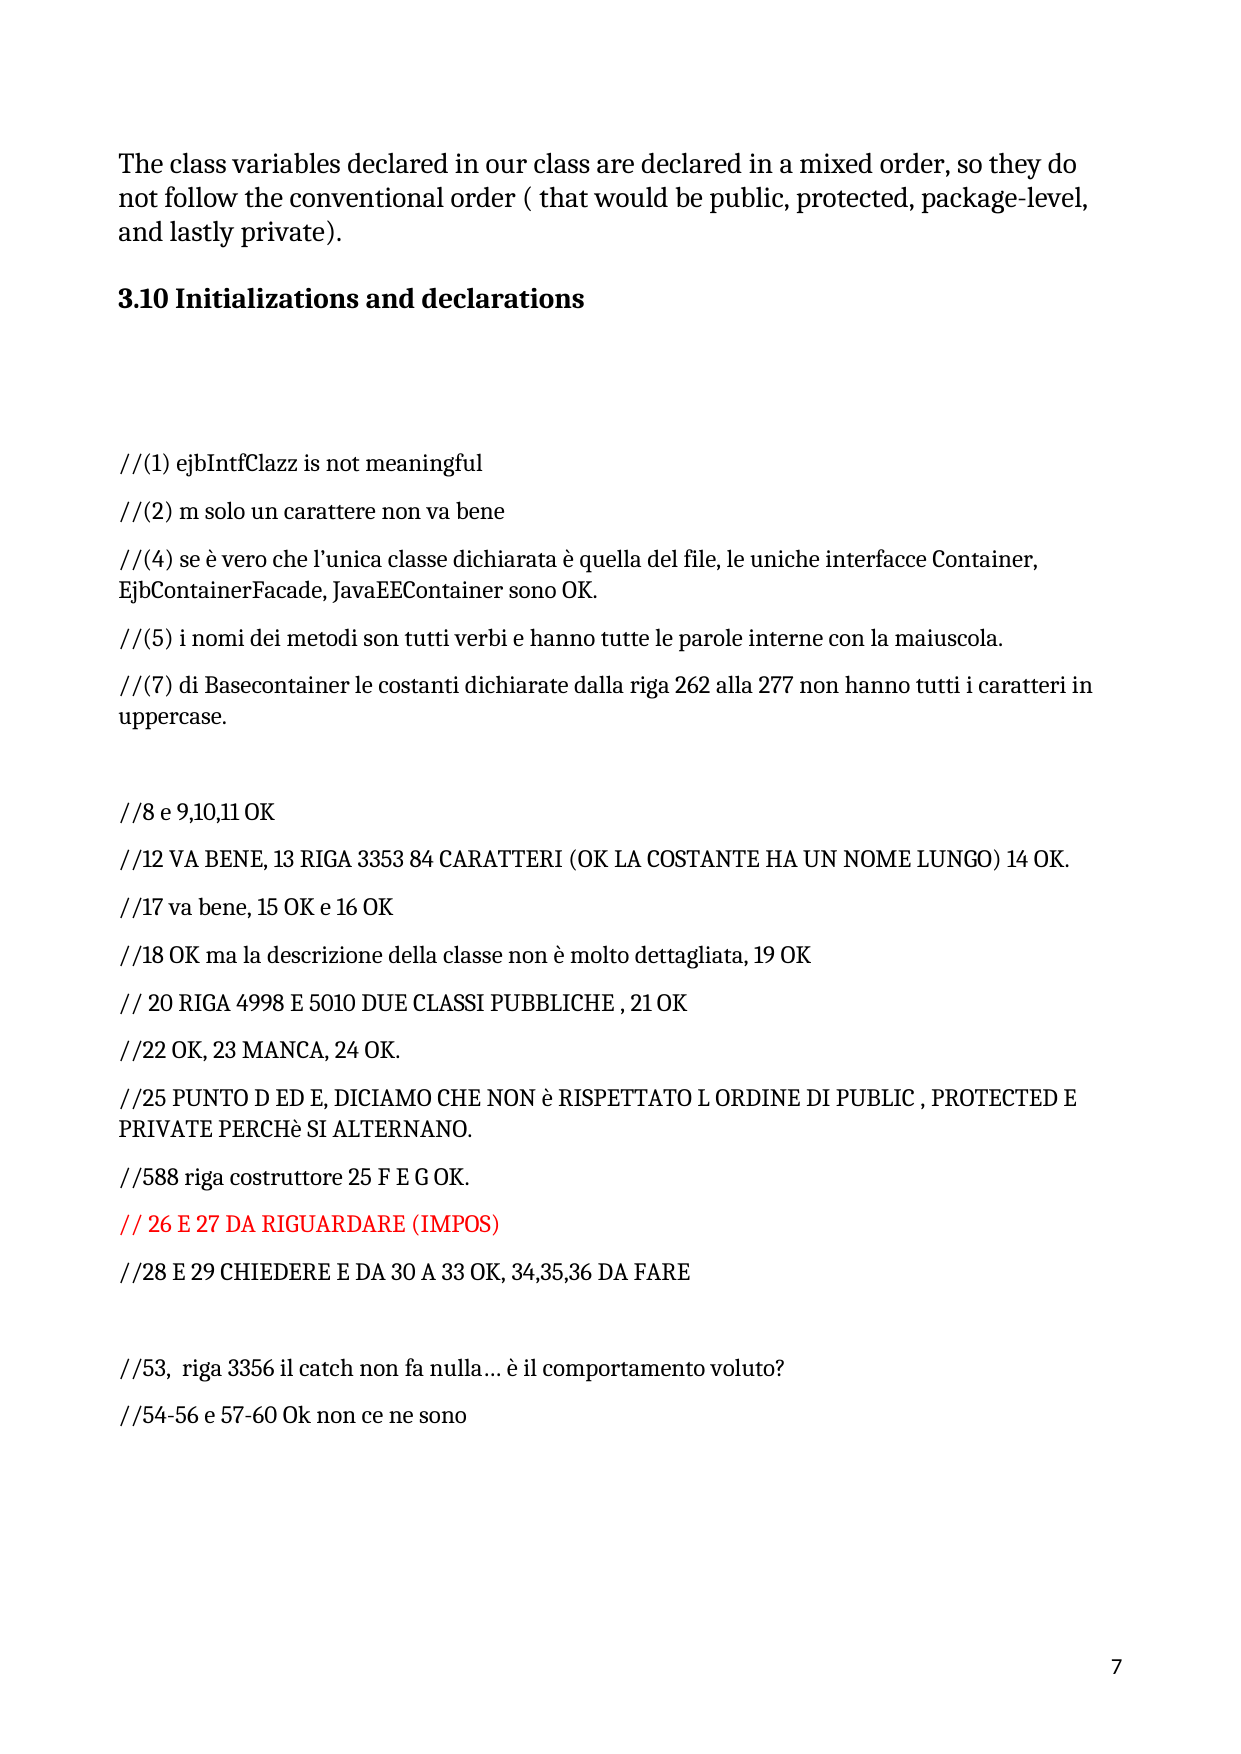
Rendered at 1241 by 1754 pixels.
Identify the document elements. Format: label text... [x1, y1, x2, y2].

text // 20 RIGA 4998 E 5010 DUE CLASSI PUBBLICHE , 21 OK [118, 988, 1122, 1017]
text //(7) di Basecontainer le costanti dichiarate dalla riga 262 alla 277 non hanno tutti i caratteri in uppercase. [118, 671, 1122, 731]
text //(5) i nomi dei metodi son tutti verbi e hanno tutte le parole interne con la maiuscola. [118, 623, 1122, 652]
text //17 va bene, 15 OK e 16 OK [118, 893, 1122, 922]
text //25 PUNTO D ED E, DICIAMO CHE NON è RISPETTATO L ORDINE DI PUBLIC , PROTECTED E PRIVATE PERCHè SI ALTERNANO. [118, 1084, 1122, 1144]
text //(4) se è vero che l’unica classe dichiarata è quella del file, le uniche interfacce Container, EjbContainerFacade, JavaEEContainer sono OK. [118, 545, 1122, 604]
text //28 E 29 CHIEDERE E DA 30 A 33 OK, 34,35,36 DA FARE [118, 1258, 1122, 1287]
text //(1) ejbIntfClazz is not meaningful [118, 449, 1122, 478]
text 3.10 Initializations and declarations [118, 282, 1122, 315]
text //588 riga costruttore 25 F E G OK. [118, 1163, 1122, 1191]
text The class variables declared in our class are declared in a mixed order, so they do not follow the conventional order ( that would be public, protected, package-level, and lastly private). [118, 148, 1122, 248]
text //18 OK ma la descrizione della classe non è molto dettagliata, 19 OK [118, 941, 1122, 969]
text //22 OK, 23 MANCA, 24 OK. [118, 1036, 1122, 1065]
text //53, riga 3356 il catch non fa nulla… è il comportamento voluto? [118, 1353, 1122, 1382]
text //54-56 e 57-60 Ok non ce ne sono [118, 1401, 1122, 1430]
text //8 e 9,10,11 OK [118, 798, 1122, 826]
text //12 VA BENE, 13 RIGA 3353 84 CARATTERI (OK LA COSTANTE HA UN NOME LUNGO) 14 OK. [118, 845, 1122, 874]
text //(2) m solo un carattere non va bene [118, 497, 1122, 526]
text // 26 E 27 DA RIGUARDARE (IMPOS) [118, 1210, 1122, 1239]
